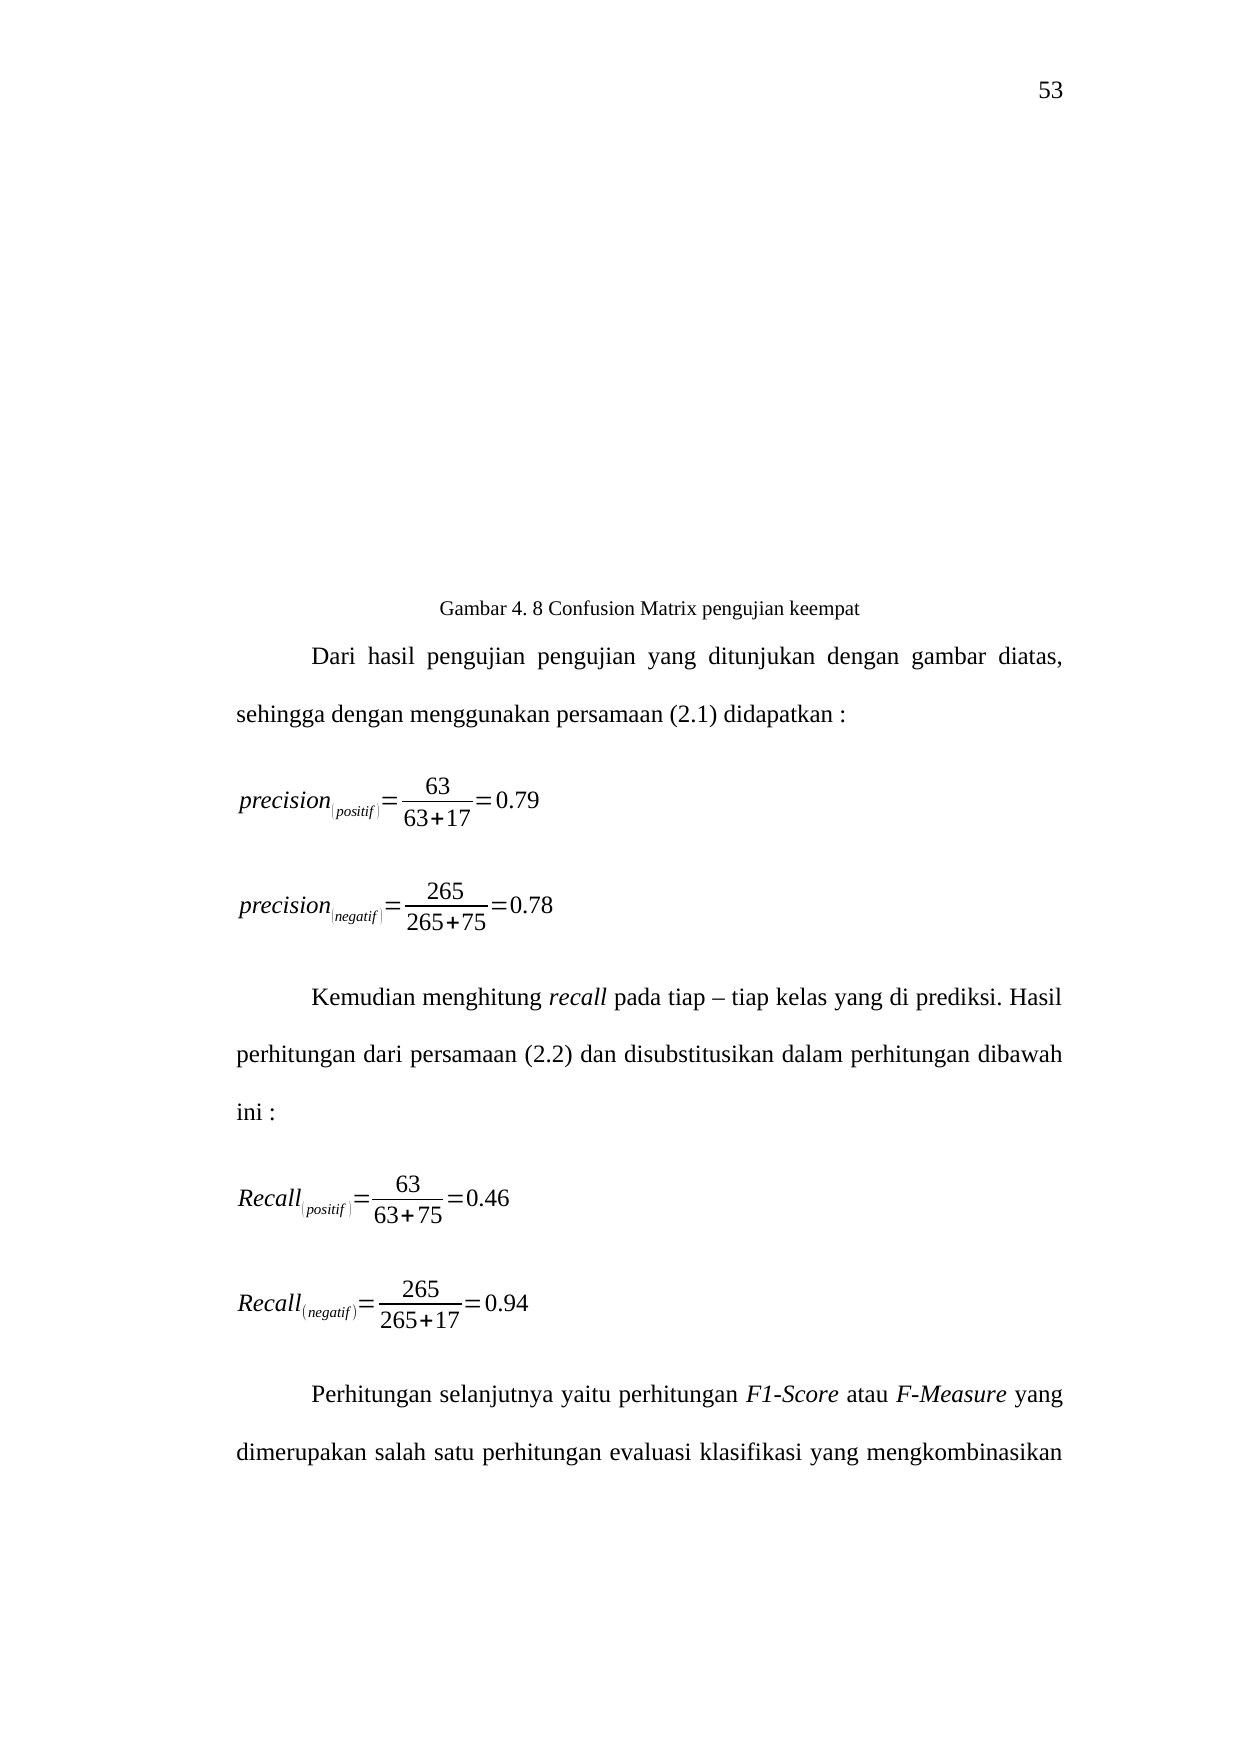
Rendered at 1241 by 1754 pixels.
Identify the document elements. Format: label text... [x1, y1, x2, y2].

text Dari hasil pengujian pengujian yang ditunjukan dengan gambar diatas, sehingga dengan menggunakan persamaan (2.1) didapatkan : [236, 641, 1063, 727]
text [236, 1379, 1063, 1466]
text Kemudian menghitung recall pada tiap – tiap kelas yang di prediksi. Hasil perhitungan dari persamaan (2.2) dan disubstitusikan dalam perhitungan dibawah ini : [236, 982, 1063, 1125]
text Gambar 4. 8 Confusion Matrix pengujian keempat [236, 596, 1063, 620]
